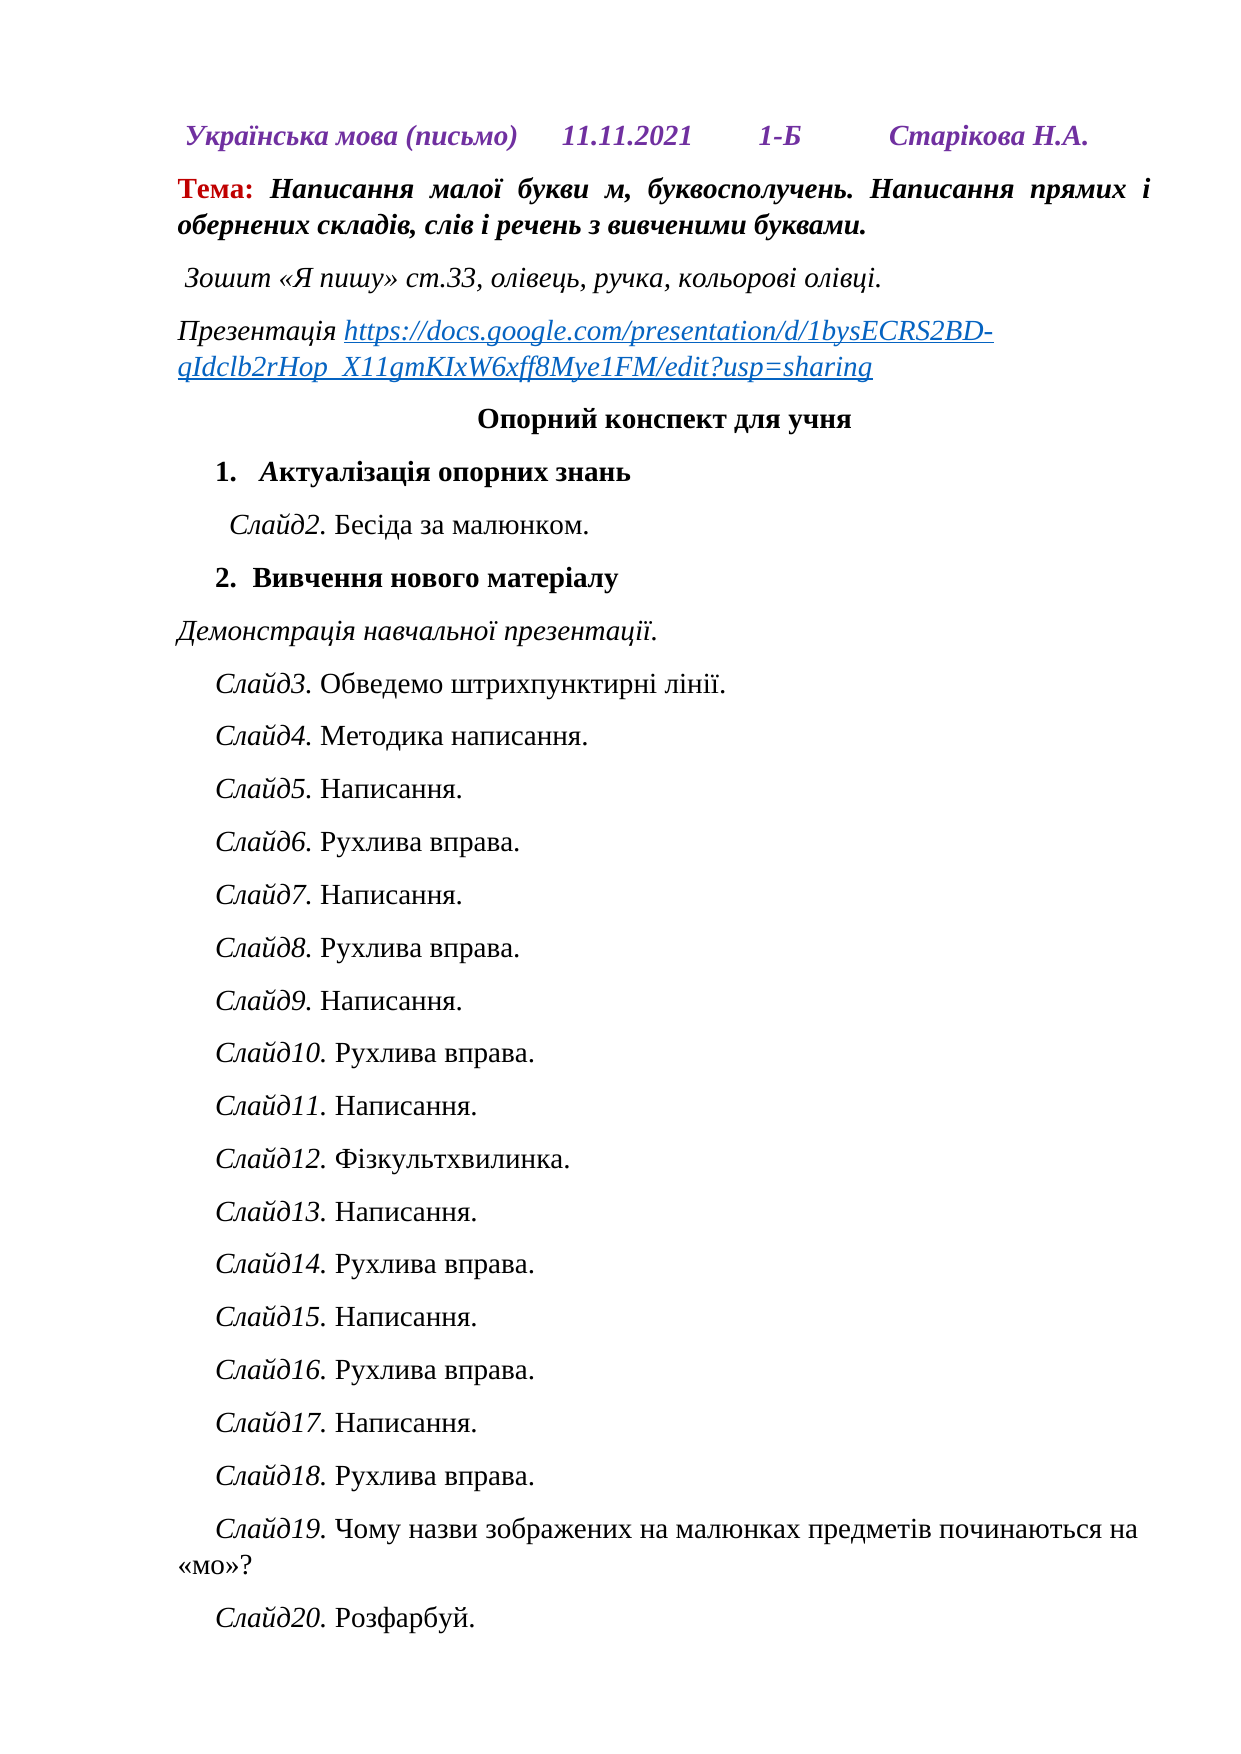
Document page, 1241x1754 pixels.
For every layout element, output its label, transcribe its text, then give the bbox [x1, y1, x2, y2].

text Слайд10. Рухлива вправа. [177, 1035, 1152, 1069]
text Слайд18. Рухлива вправа. [177, 1458, 1152, 1491]
text Демонстрація навчальної презентації. [177, 613, 1152, 646]
text Слайд15. Написання. [177, 1299, 1152, 1333]
text Українська мова (письмо) 11.11.2021 1-Б Старікова Н.А. [177, 118, 1152, 152]
text Тема: Написання малої букви м, буквосполучень. Написання прямих і обернених складів, слів і речень з вивченими буквами. [177, 171, 1152, 241]
text Слайд6. Рухлива вправа. [177, 824, 1152, 858]
text Слайд9. Написання. [177, 983, 1152, 1016]
text Опорний конспект для учня [177, 402, 1152, 435]
text Зошит «Я пишу» ст.33, олівець, ручка, кольорові олівці. [177, 260, 1152, 293]
text Слайд12. Фізкультхвилинка. [177, 1141, 1152, 1174]
text Слайд3. Обведемо штрихпунктирні лінії. [177, 666, 1152, 699]
text Слайд5. Написання. [177, 771, 1152, 805]
text Презентація https://docs.google.com/presentation/d/1bysECRS2BD-qIdclb2rHop_X11gmKIxW6xff8Mye1FM/edit?usp=sharing [177, 313, 1152, 382]
text Слайд13. Написання. [177, 1194, 1152, 1227]
text Слайд19. Чому назви зображених на малюнках предметів починаються на «мо»? [177, 1511, 1152, 1580]
text Слайд20. Розфарбуй. [177, 1600, 1152, 1633]
text Слайд16. Рухлива вправа. [177, 1352, 1152, 1386]
text Слайд17. Написання. [177, 1405, 1152, 1439]
text Слайд8. Рухлива вправа. [177, 930, 1152, 963]
list Актуалізація опорних знань [215, 454, 1152, 488]
list Вивчення нового матеріалу [215, 560, 1152, 594]
text Слайд2. Бесіда за малюнком. [177, 507, 1152, 541]
text Слайд4. Методика написання. [177, 718, 1152, 752]
text Слайд7. Написання. [177, 877, 1152, 911]
text Слайд14. Рухлива вправа. [177, 1247, 1152, 1280]
text Слайд11. Написання. [177, 1088, 1152, 1122]
